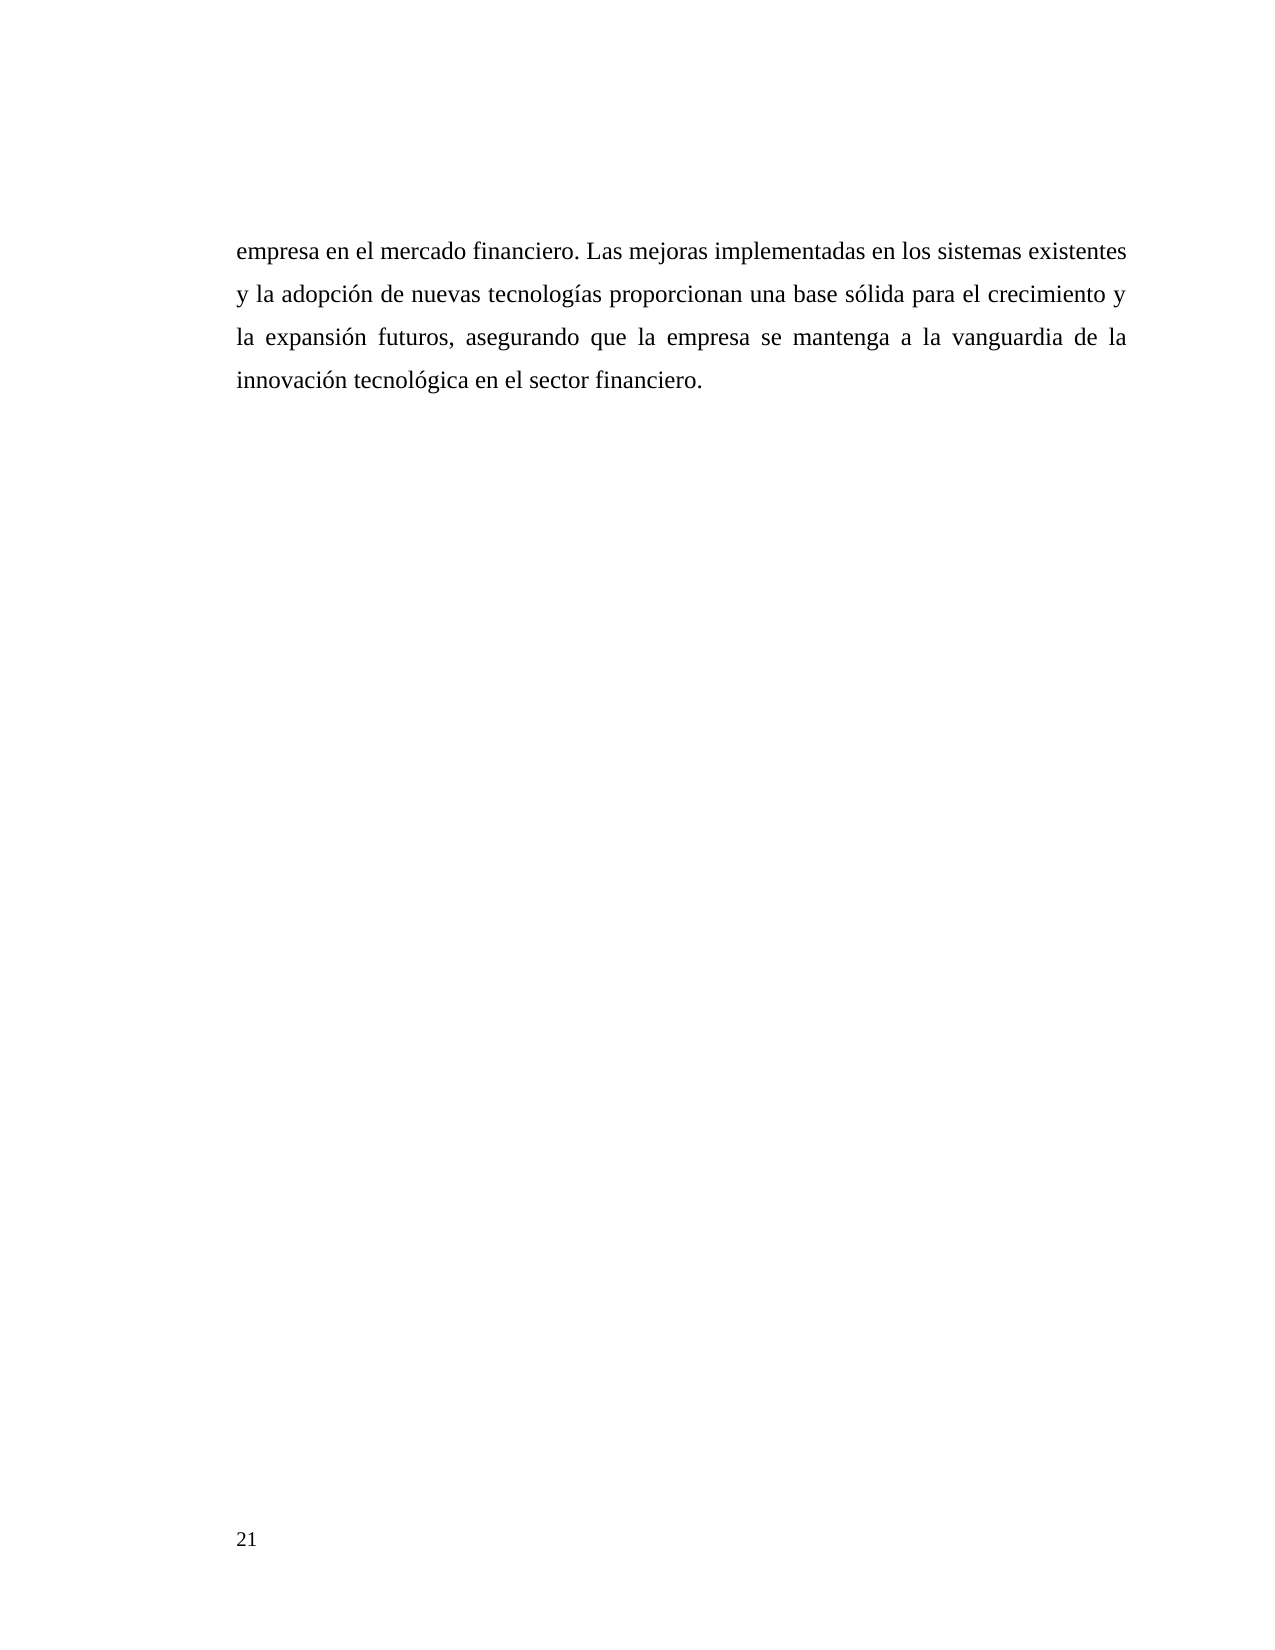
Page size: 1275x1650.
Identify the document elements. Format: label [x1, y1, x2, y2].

text [236, 236, 1127, 394]
